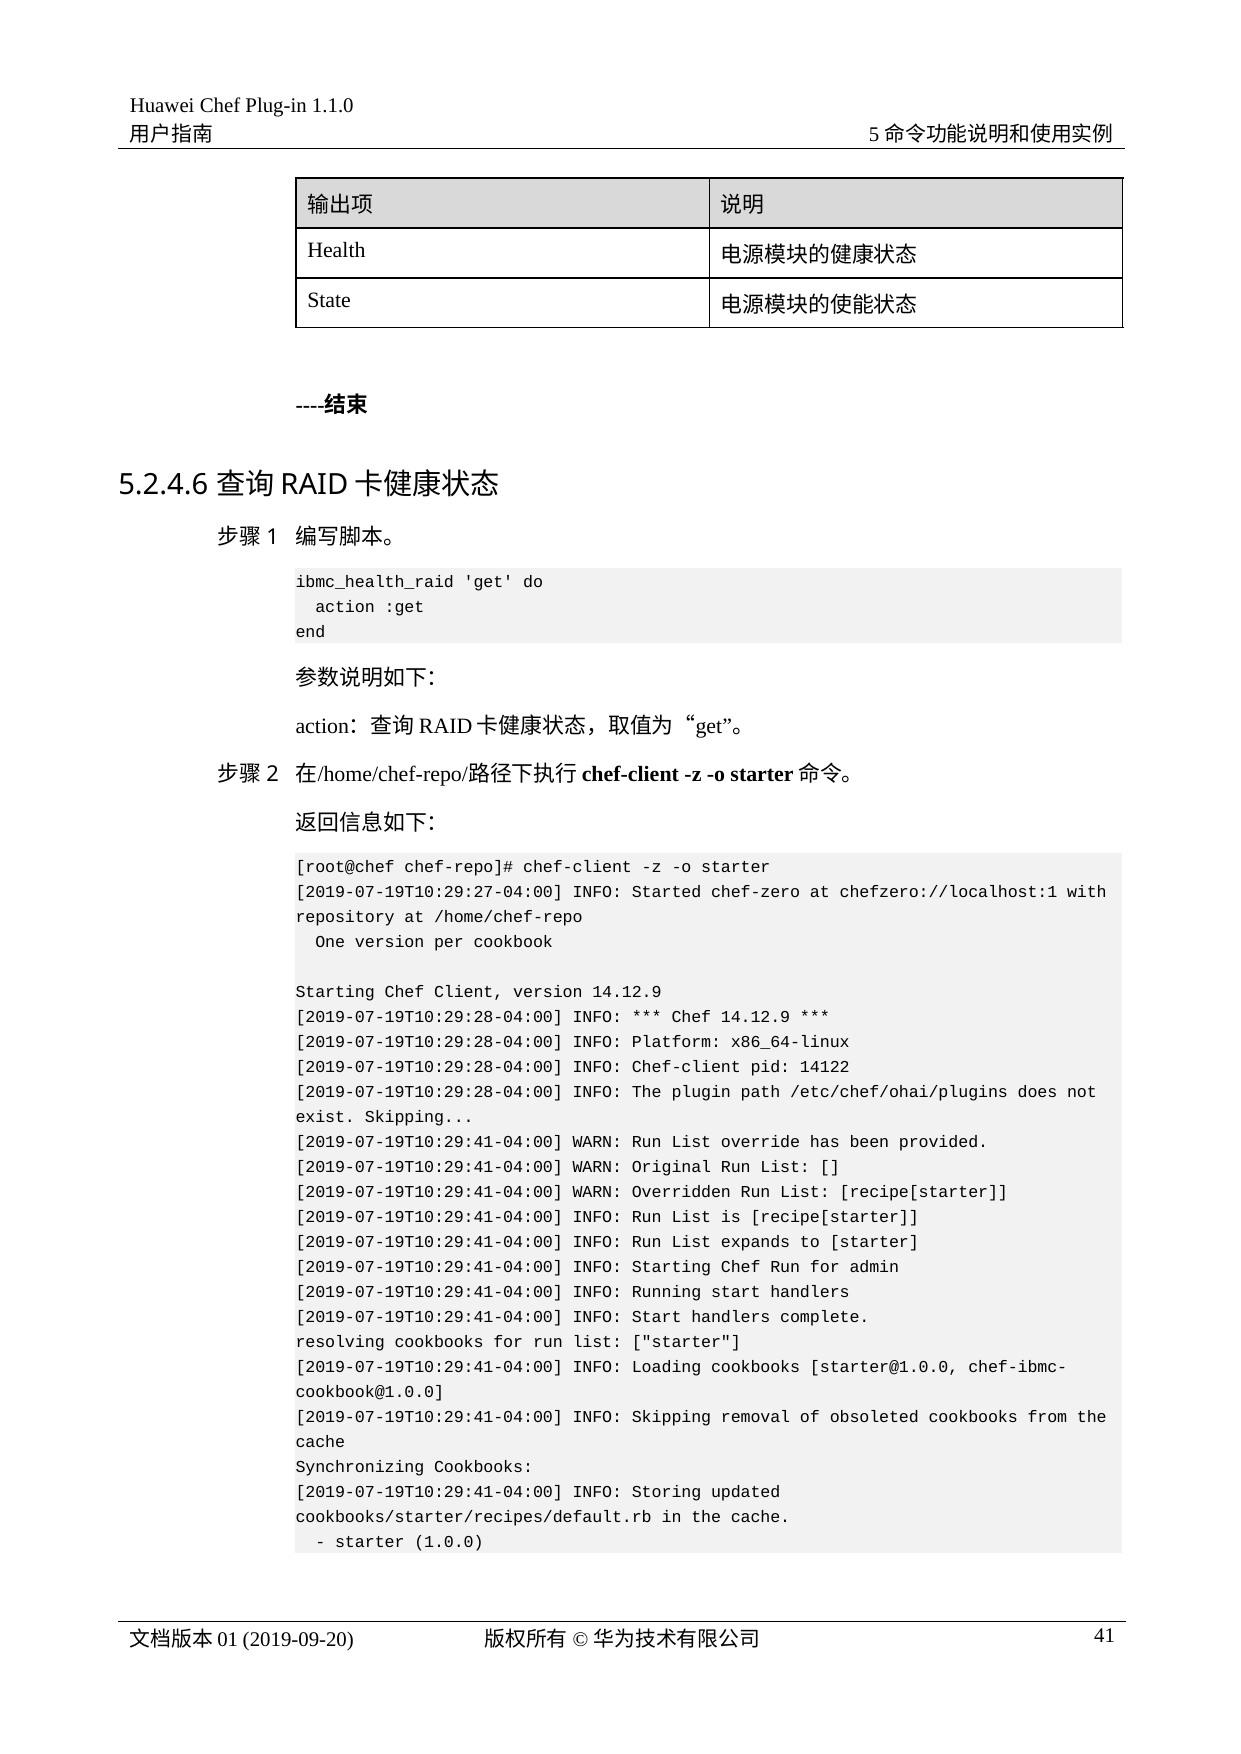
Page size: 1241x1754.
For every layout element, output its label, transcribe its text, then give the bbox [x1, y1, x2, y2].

table_header 输出项 [297, 179, 709, 227]
text 在/home/chef-repo/路径下执行chef-client -z -o starter命令。 [279, 756, 1122, 788]
text 返回信息如下： [295, 804, 1122, 836]
text ----结束 [295, 387, 1122, 419]
text ibmc_health_raid 'get' do action :get end [295, 568, 1122, 643]
table_cell 电源模块的健康状态 [710, 229, 1122, 277]
table_header 说明 [710, 179, 1122, 227]
text 参数说明如下： [295, 659, 1122, 691]
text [295, 853, 1122, 1553]
text action：查询RAID卡健康状态，取值为“get”。 [295, 708, 1122, 739]
subtitle 查询RAID卡健康状态 [118, 460, 1122, 503]
list 编写脚本。 [279, 519, 1122, 551]
table_cell State [297, 279, 709, 327]
table_cell Health [297, 229, 709, 277]
table_cell 电源模块的使能状态 [710, 279, 1122, 327]
